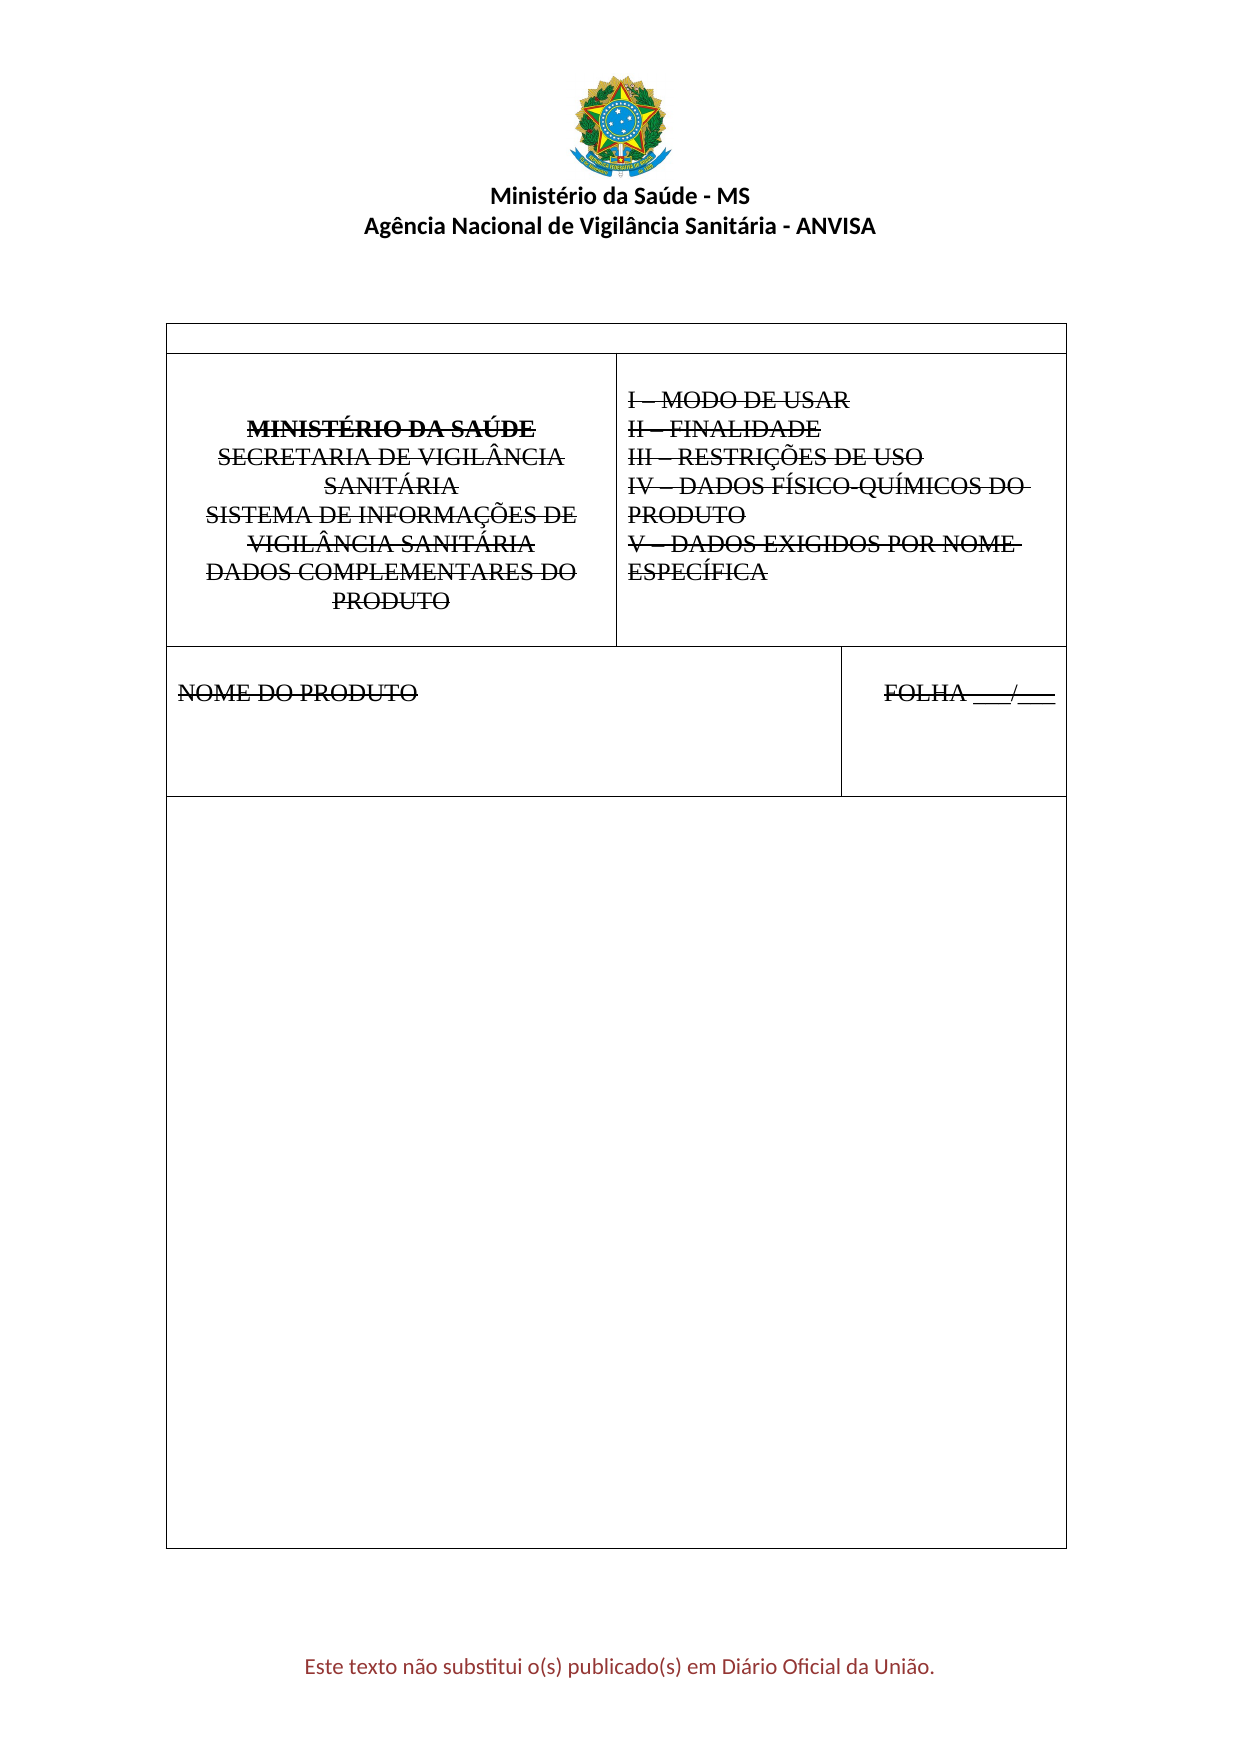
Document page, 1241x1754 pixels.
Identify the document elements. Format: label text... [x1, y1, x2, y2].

table_cell FOLHA ___/___ [842, 647, 1066, 796]
table_cell I – MODO DE USAR II – FINALIDADE III – RESTRIÇÕES DE USO IV – DADOS FÍSICO-QUÍMICOS DO PRODUTO V – DADOS EXIGIDOS POR NOME ESPECÍFICA [617, 354, 1066, 646]
table_cell [167, 797, 1066, 1548]
picture [566, 73, 674, 180]
table_header [167, 324, 1066, 353]
table_cell MINISTÉRIO DA SAÚDE SECRETARIA DE VIGILÂNCIA SANITÁRIA SISTEMA DE INFORMAÇÕES DE VIGILÂNCIA SANITÁRIA DADOS COMPLEMENTARES DO PRODUTO [167, 354, 616, 646]
table_cell NOME DO PRODUTO [167, 647, 841, 796]
